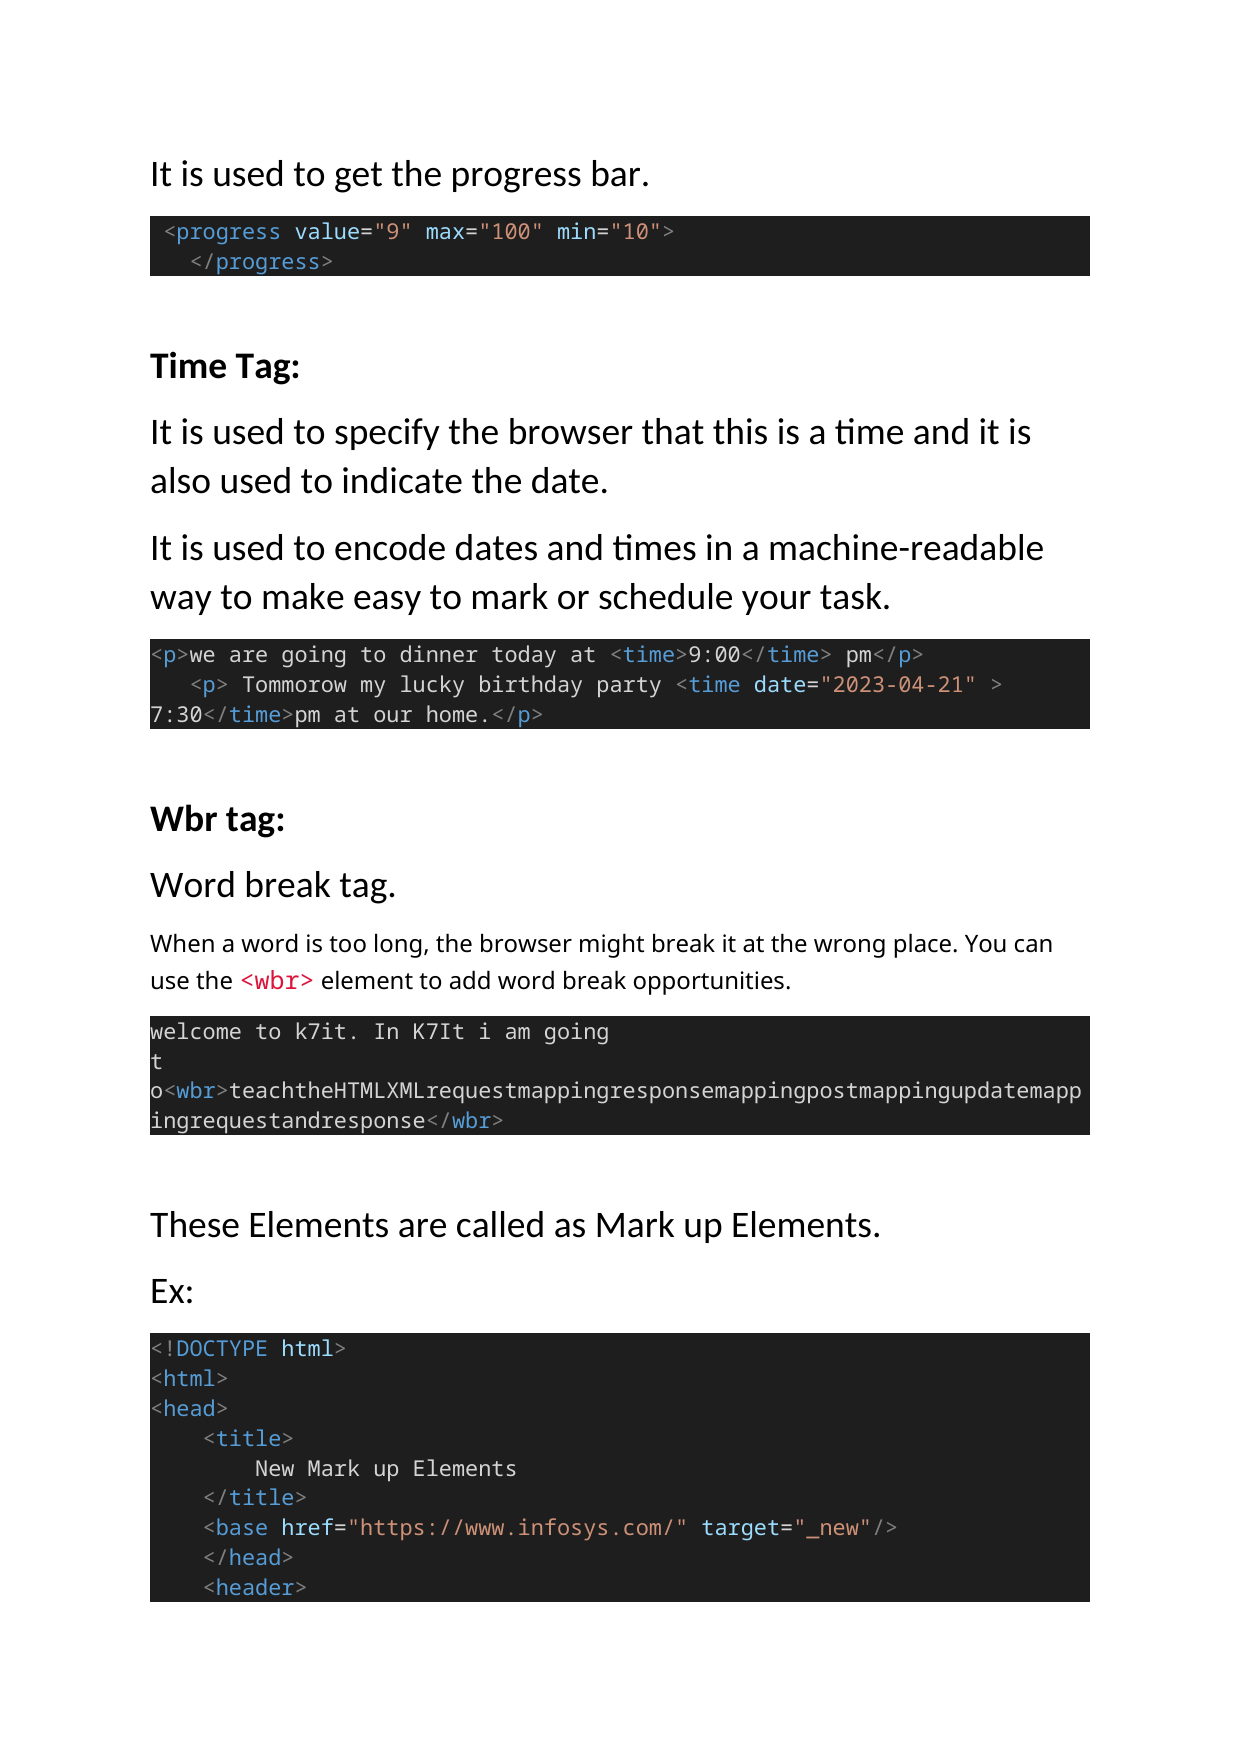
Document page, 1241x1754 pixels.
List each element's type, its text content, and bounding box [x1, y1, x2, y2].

text <header> [150, 1572, 1090, 1602]
text <html> [150, 1363, 1090, 1393]
text </progress> [150, 246, 1090, 276]
text </title> [150, 1482, 1090, 1512]
text New Mark up Elements [150, 1453, 1090, 1482]
text </head> [150, 1542, 1090, 1572]
text Ex: [150, 1267, 1090, 1313]
text <progress value="9" max="100" min="10"> [150, 216, 1090, 246]
text Wbr tag: [150, 795, 1090, 841]
text <!DOCTYPE html> [150, 1333, 1090, 1363]
text Word break tag. [150, 861, 1090, 907]
text These Elements are called as Mark up Elements. [150, 1201, 1090, 1247]
text It is used to encode dates and times in a machine-readable way to make easy to mark or schedule your task. [150, 524, 1090, 619]
text It is used to specify the browser that this is a time and it is also used to indicate the date. [150, 408, 1090, 503]
text <head> [150, 1393, 1090, 1423]
text <title> [150, 1423, 1090, 1453]
text <p> Tommorow my lucky birthday party <time date="2023-04-21" > 7:30</time>pm at our home.</p> [150, 669, 1090, 729]
text Time Tag: [150, 342, 1090, 388]
text It is used to get the progress bar. [150, 150, 1090, 196]
text <p>we are going to dinner today at <time>9:00</time> pm</p> [150, 639, 1090, 669]
text welcome to k7it. In K7It i am going to<wbr>teachtheHTMLXMLrequestmappingresponsemappingpostmappingupdatemappingrequestandresponse</wbr> [150, 1016, 1090, 1135]
text <base href="https://www.infosys.com/" target="_new"/> [150, 1512, 1090, 1542]
text When a word is too long, the browser might break it at the wrong place. You can use the <wbr> element to add word break opportunities. [150, 927, 1090, 996]
